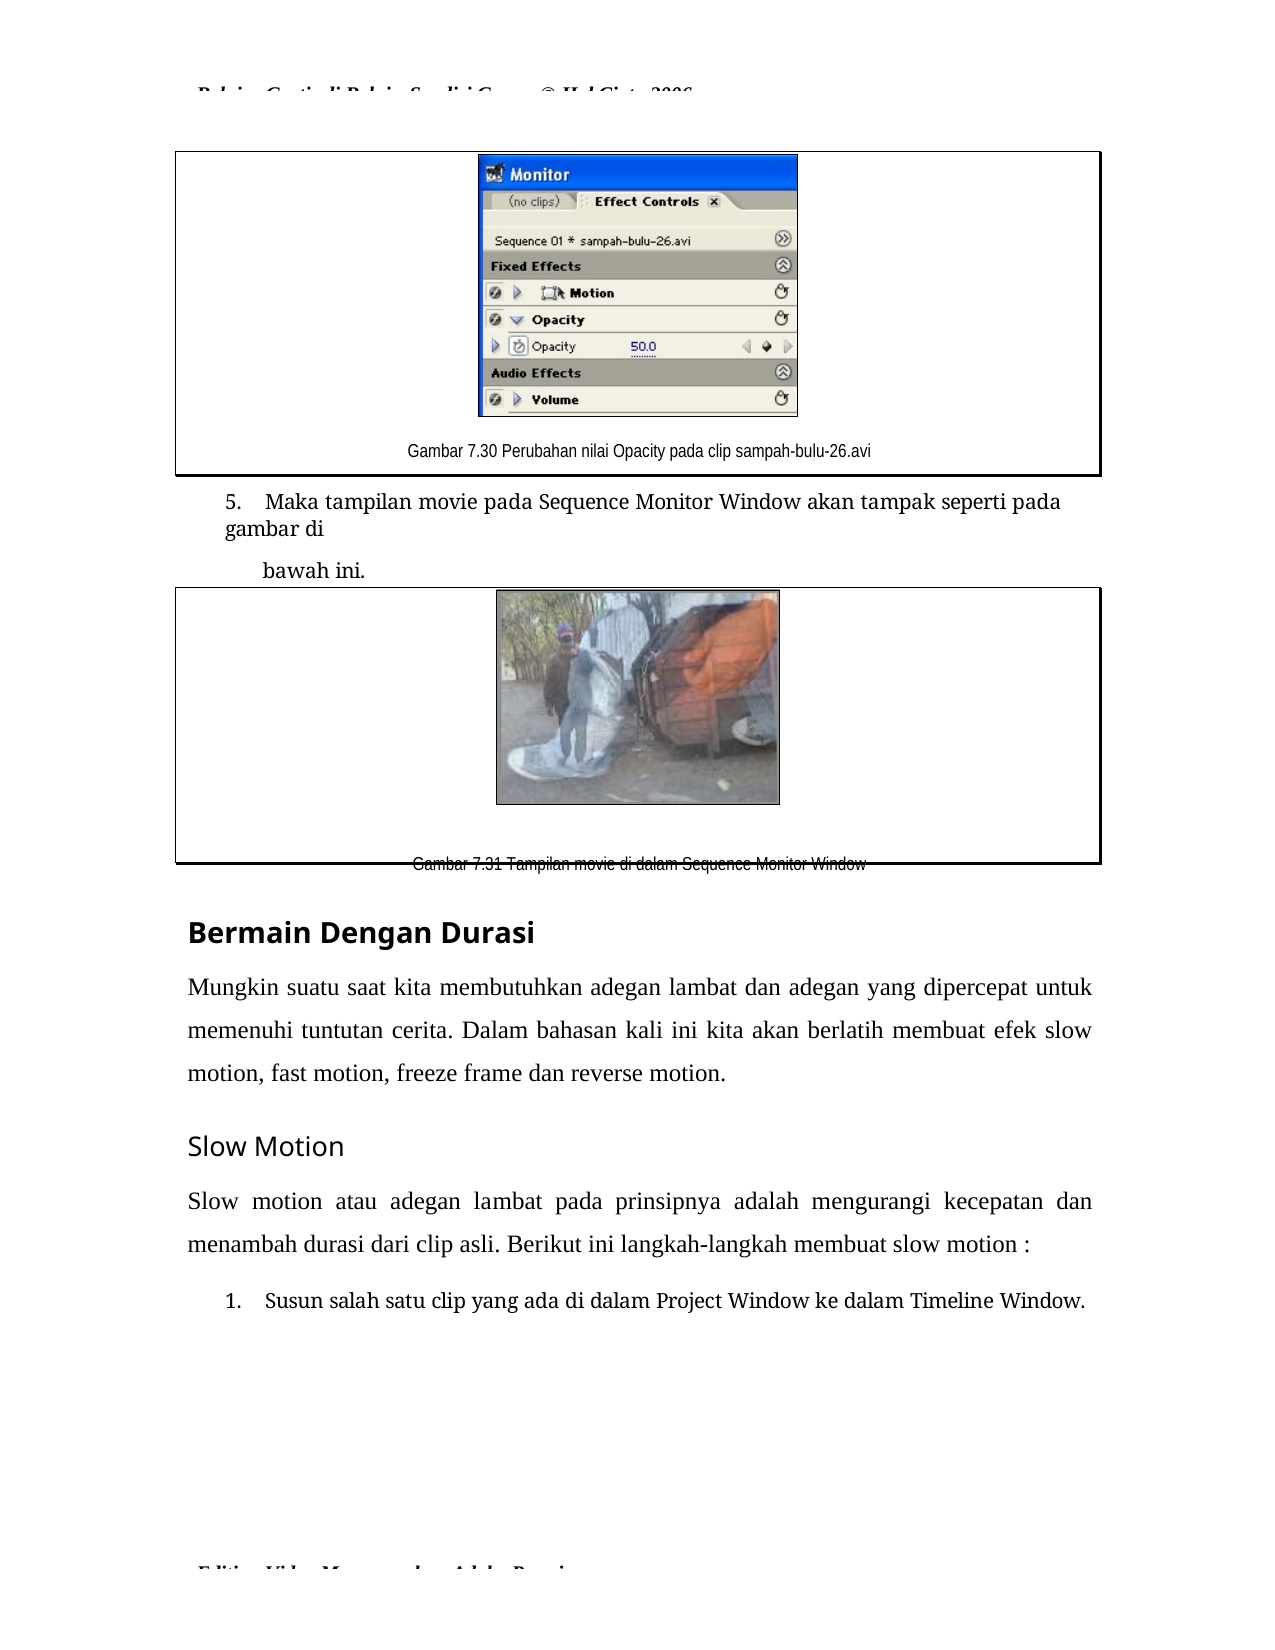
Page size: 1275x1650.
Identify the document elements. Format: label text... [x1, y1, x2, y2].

text Gambar 7.30 Perubahan nilai Opacity pada clip sampah-bulu-26.avi [407, 440, 1100, 461]
text bawah ini. [262, 557, 1100, 584]
text Gambar 7.31 Tampilan movie di dalam Sequence Monitor Window [412, 852, 1100, 873]
text Slow Motion [187, 1127, 357, 1164]
text Bermain Dengan Durasi [187, 914, 1100, 947]
text Slow motion atau adegan lambat pada prinsipnya adalah mengurangi kecepatan dan menambah durasi dari clip asli. Berikut ini langkah-langkah membuat slow motion : [187, 1186, 1092, 1258]
text 5. Maka tampilan movie pada Sequence Monitor Window akan tampak seperti pada gambar di [225, 489, 1100, 544]
picture [479, 155, 797, 416]
picture [497, 591, 779, 804]
text Mungkin suatu saat kita membutuhkan adegan lambat dan adegan yang dipercepat untuk memenuhi tuntutan cerita. Dalam bahasan kali ini kita akan berlatih membuat efek slow motion, fast motion, freeze frame dan reverse motion. [187, 972, 1092, 1087]
text 1. Susun salah satu clip yang ada di dalam Project Window ke dalam Timeline Window. [225, 1286, 1100, 1314]
